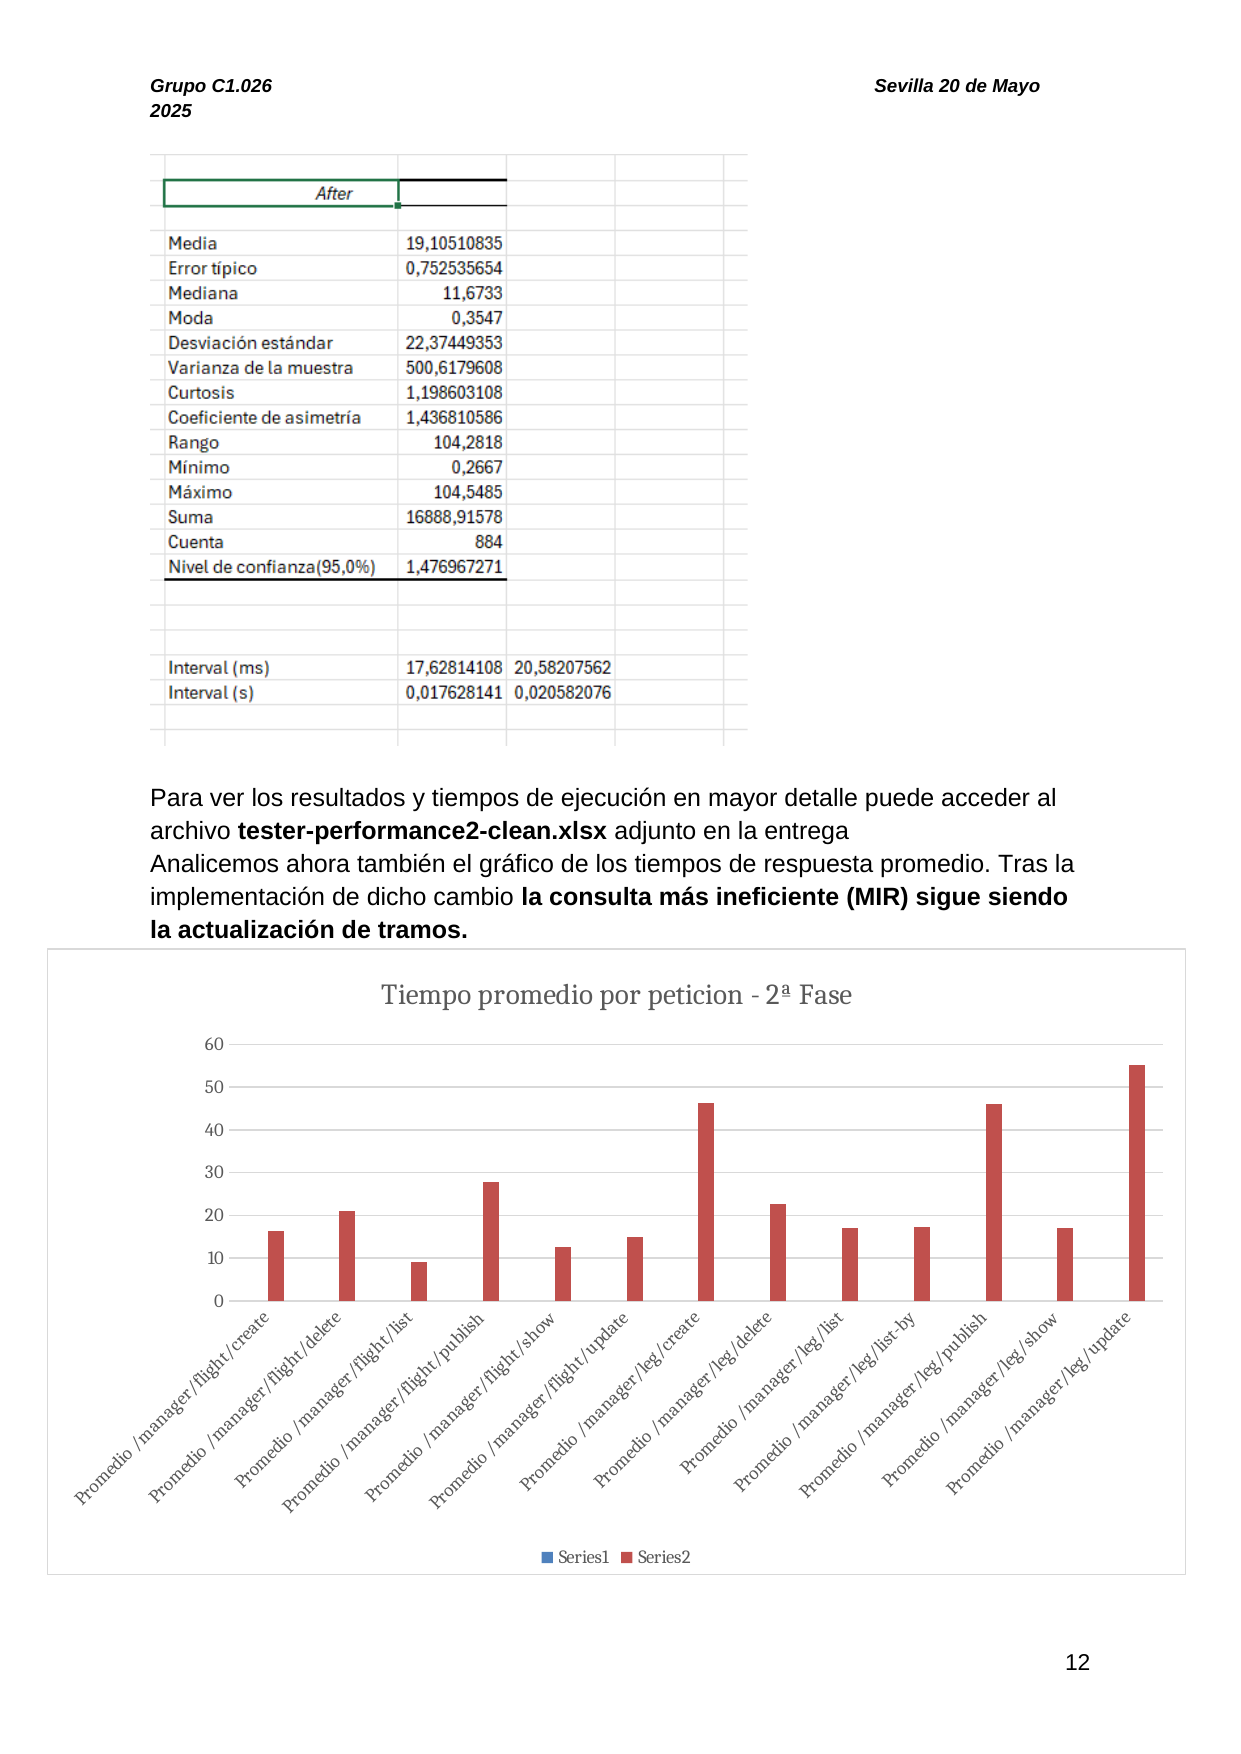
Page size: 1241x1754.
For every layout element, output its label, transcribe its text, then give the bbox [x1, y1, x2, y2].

text Para ver los resultados y tiempos de ejecución en mayor detalle puede acceder al archivo tester-performance2-clean.xlsx adjunto en la entrega [150, 783, 1090, 845]
text Analicemos ahora también el gráfico de los tiempos de respuesta promedio. Tras la implementación de dicho cambio la consulta más ineficiente (MIR) sigue siendo la actualización de tramos. [150, 849, 1090, 944]
picture [150, 154, 748, 746]
